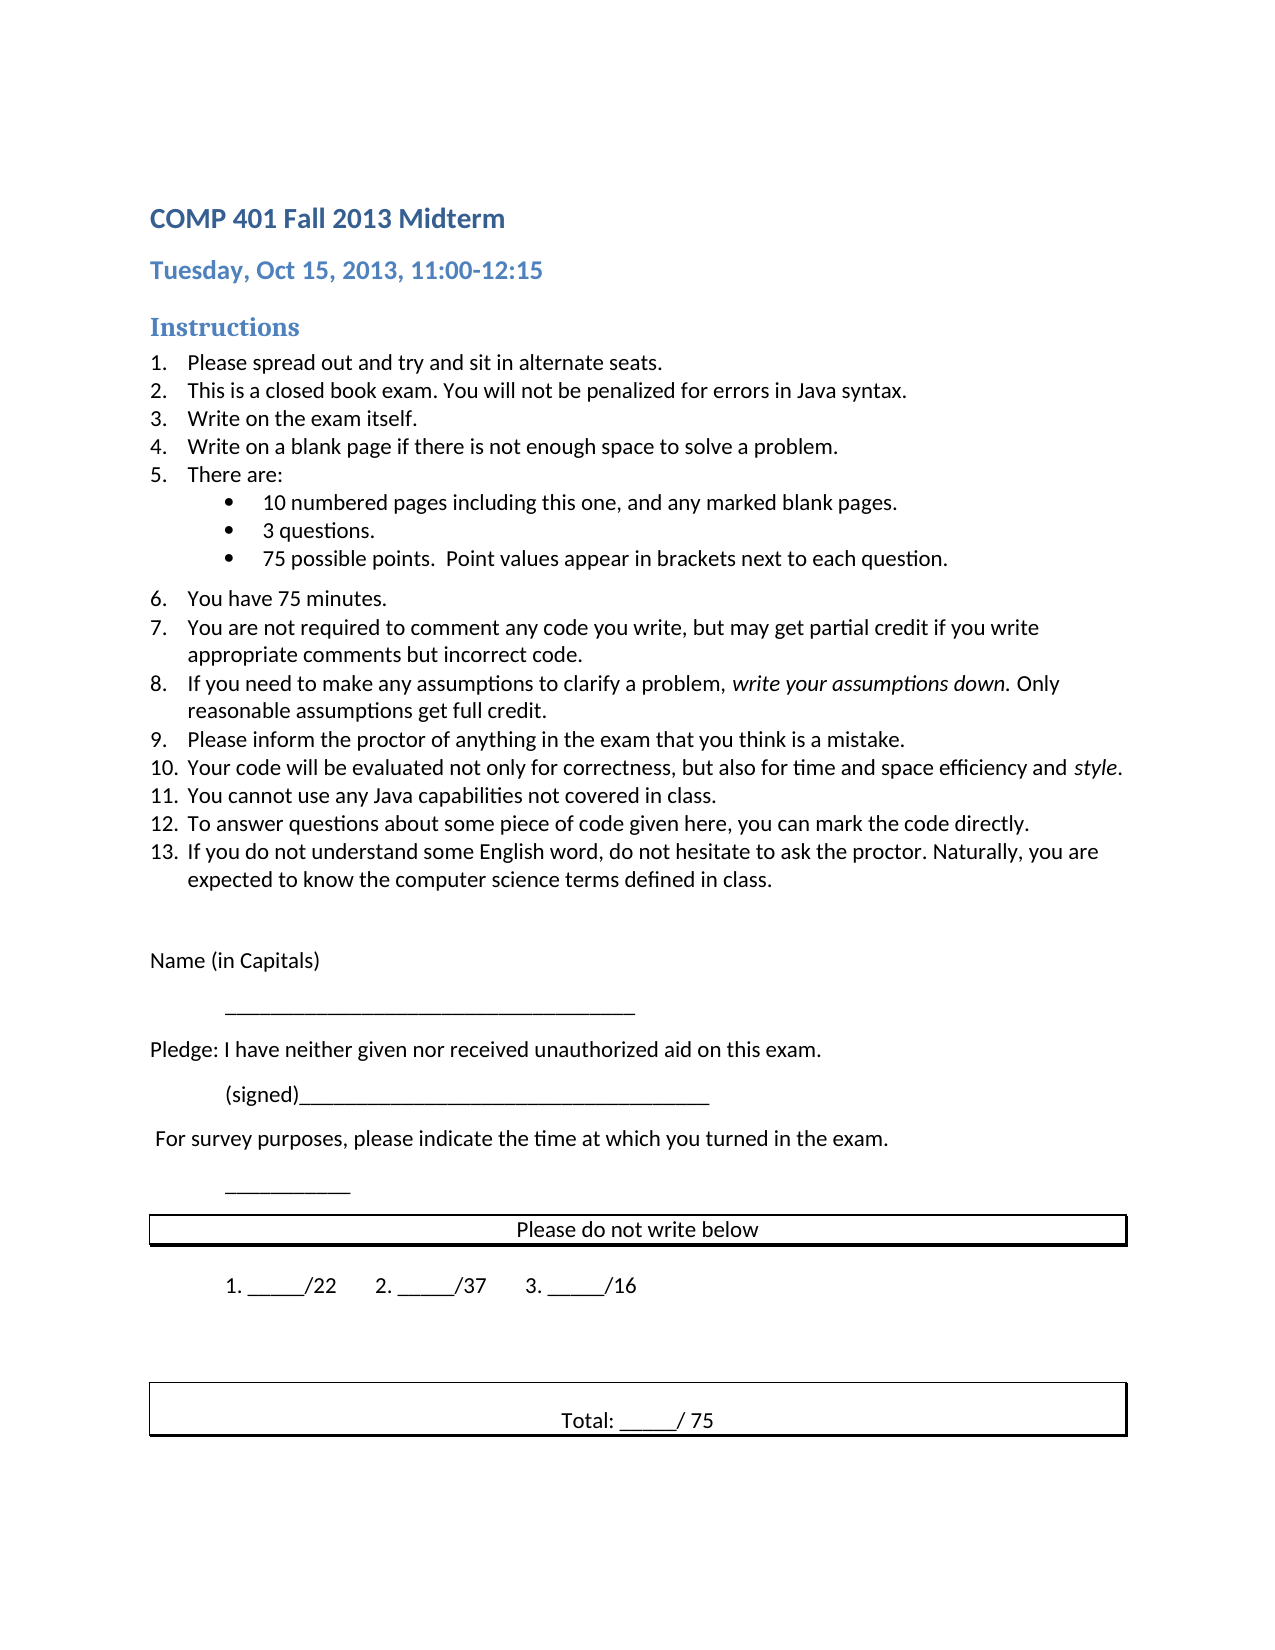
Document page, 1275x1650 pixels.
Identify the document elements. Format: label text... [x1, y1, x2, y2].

list Your code will be evaluated not only for correctness, but also for time and space efficiency and style. [150, 753, 1125, 781]
text ____________________________________ [150, 991, 1125, 1018]
text 1. _____/22 2. _____/37 3. _____/16 [150, 1272, 1125, 1300]
text Please do not write below [150, 1216, 1125, 1243]
list 75 possible points. Point values appear in brackets next to each question. [225, 544, 1125, 572]
list Write on the exam itself. [150, 404, 1125, 432]
text Pledge: I have neither given nor received unauthorized aid on this exam. [150, 1035, 1125, 1063]
subtitle Tuesday, Oct 15, 2013, 11:00-12:15 [150, 253, 1125, 286]
text (signed)____________________________________ [150, 1080, 1125, 1108]
list You are not required to comment any code you write, but may get partial credit if you write appropriate comments but incorrect code. [150, 613, 1125, 669]
list Write on a blank page if there is not enough space to solve a problem. [150, 432, 1125, 460]
list 3 questions. [225, 516, 1125, 544]
list If you do not understand some English word, do not hesitate to ask the proctor. Naturally, you are expected to know the computer science terms defined in class. [150, 837, 1125, 893]
list You have 75 minutes. [150, 584, 1125, 613]
text ___________ [150, 1169, 1125, 1197]
subtitle Instructions [150, 312, 1125, 343]
list Please spread out and try and sit in alternate seats. [150, 348, 1125, 376]
list This is a closed book exam. You will not be penalized for errors in Java syntax. [150, 376, 1125, 404]
text Total: _____/ 75 [150, 1383, 1125, 1434]
list You cannot use any Java capabilities not covered in class. [150, 781, 1125, 809]
text Name (in Capitals) [150, 946, 1125, 974]
list To answer questions about some piece of code given here, you can mark the code directly. [150, 809, 1125, 837]
list 10 numbered pages including this one, and any marked blank pages. [225, 488, 1125, 516]
list Please inform the proctor of anything in the exam that you think is a mistake. [150, 725, 1125, 753]
text For survey purposes, please indicate the time at which you turned in the exam. [150, 1124, 1125, 1153]
list If you need to make any assumptions to clarify a problem, write your assumptions down. Only reasonable assumptions get full credit. [150, 669, 1125, 725]
list There are: [150, 460, 1125, 488]
subtitle COMP 401 Fall 2013 Midterm [150, 200, 1125, 236]
